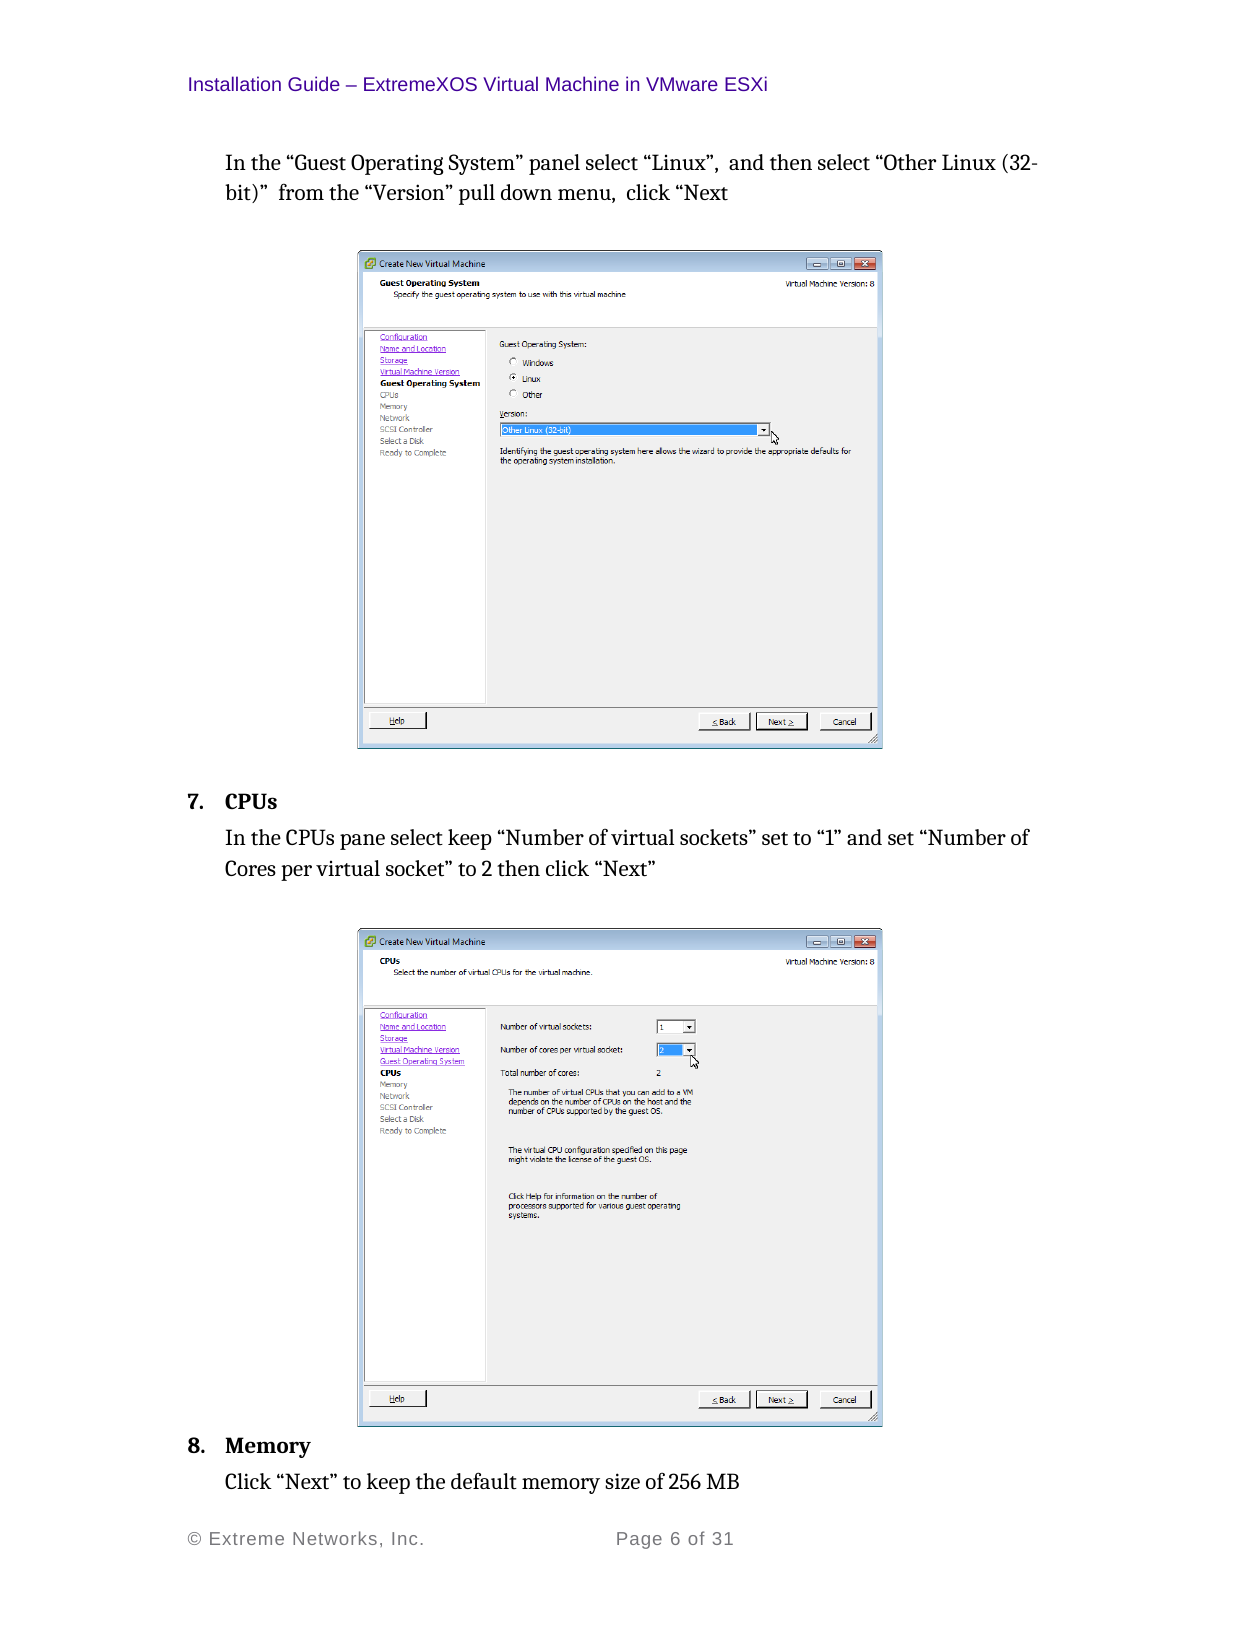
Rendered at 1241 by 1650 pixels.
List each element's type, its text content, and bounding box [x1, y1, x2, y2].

list In the CPUs pane select keep “Number of virtual sockets” set to “1” and set “Number of Cores per virtual socket” to 2 then click “Next” [225, 825, 1053, 882]
list Memory [187, 1432, 1053, 1459]
list Click “Next” to keep the default memory size of 256 MB [225, 1469, 1053, 1495]
picture [357, 250, 883, 749]
list CPUs [187, 789, 1053, 815]
list In the “Guest Operating System” panel select “Linux”, and then select “Other Linux (32-bit)” from the “Version” pull down menu, click “Next [225, 150, 1053, 207]
picture [357, 928, 883, 1427]
